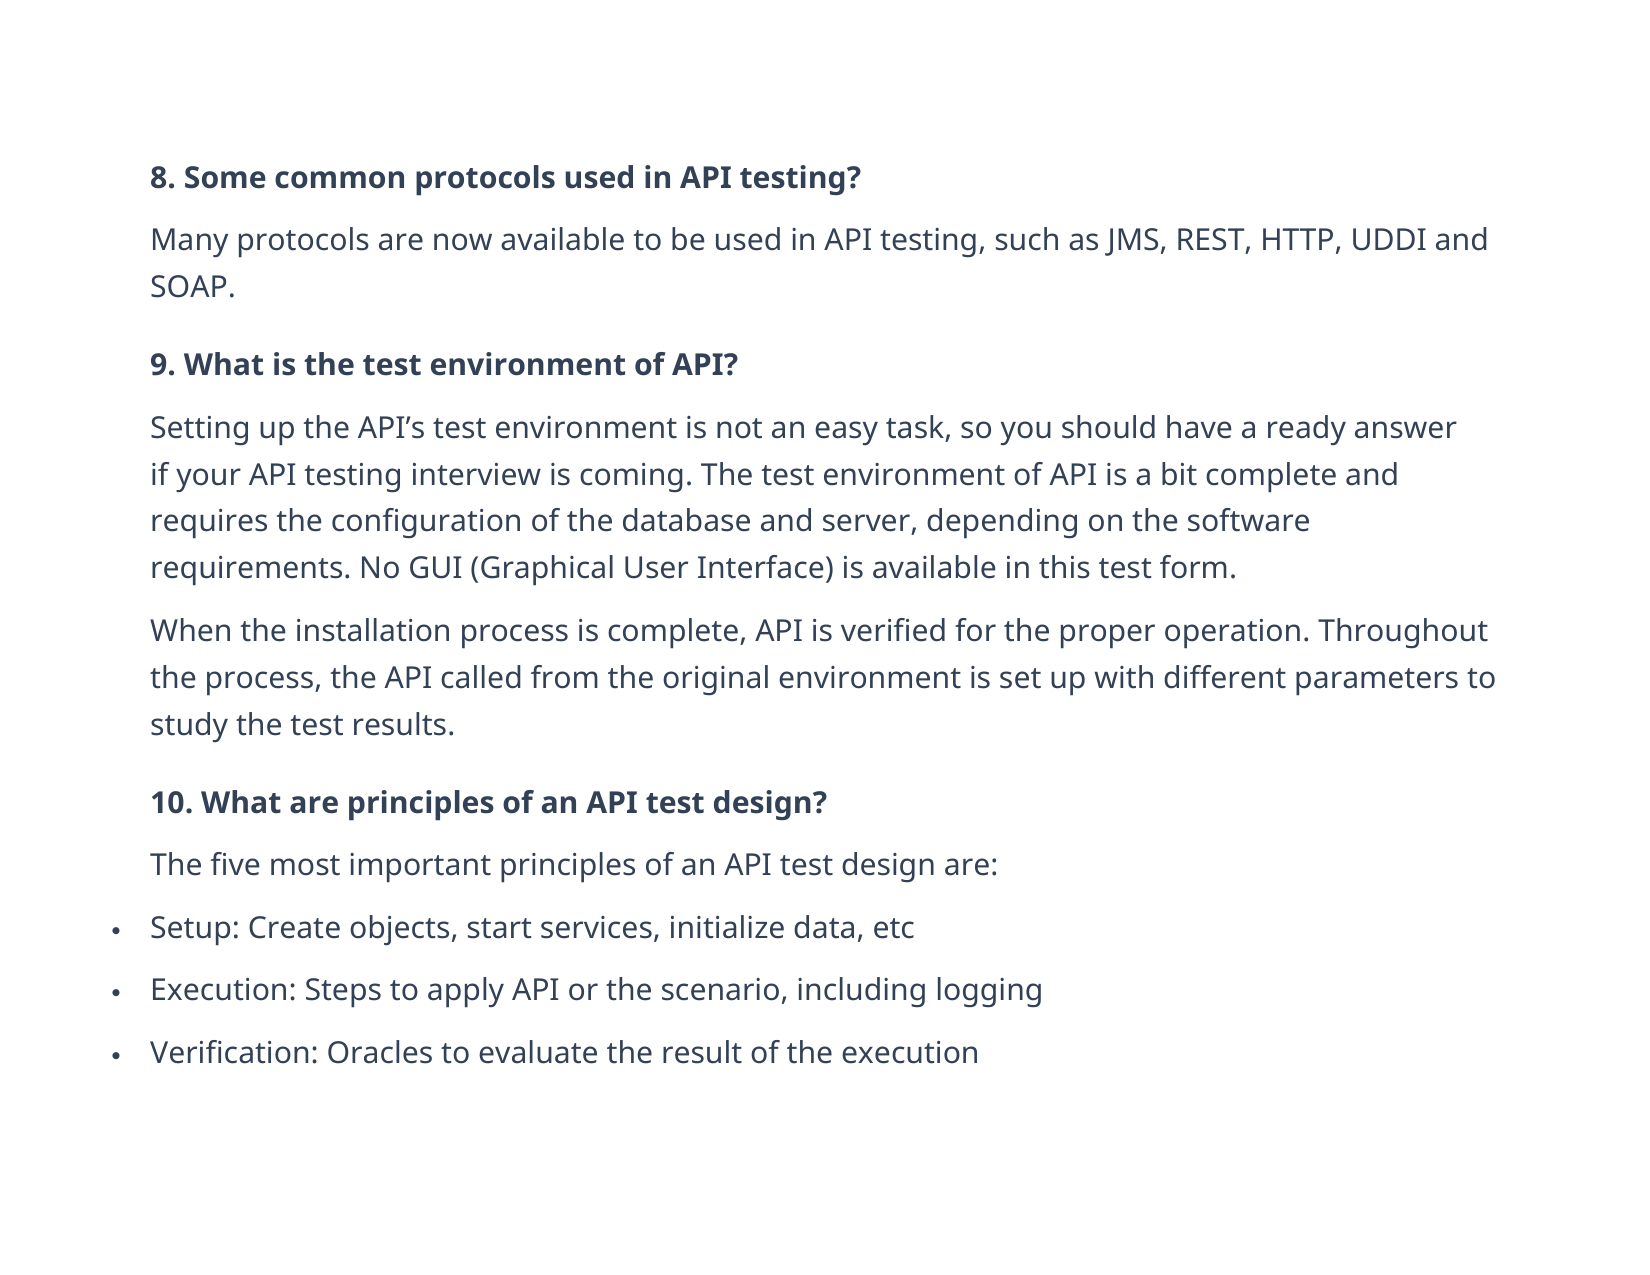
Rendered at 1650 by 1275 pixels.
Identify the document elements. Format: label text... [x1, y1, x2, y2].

text The five most important principles of an API test design are: [150, 837, 1500, 884]
list Setup: Create objects, start services, initialize data, etc [112, 900, 1500, 947]
subtitle 10. What are principles of an API test design? [150, 775, 1500, 822]
subtitle 8. Some common protocols used in API testing? [150, 150, 1500, 197]
list Execution: Steps to apply API or the scenario, including logging [112, 962, 1500, 1009]
text Setting up the API’s test environment is not an easy task, so you should have a ready answer if your API testing interview is coming. The test environment of API is a bit complete and requires the configuration of the database and server, depending on the software requirements. No GUI (Graphical User Interface) is available in this test form. [150, 400, 1500, 587]
subtitle 9. What is the test environment of API? [150, 337, 1500, 384]
text When the installation process is complete, API is verified for the proper operation. Throughout the process, the API called from the original environment is set up with different parameters to study the test results. [150, 603, 1500, 744]
text Many protocols are now available to be used in API testing, such as JMS, REST, HTTP, UDDI and SOAP. [150, 212, 1500, 306]
list Verification: Oracles to evaluate the result of the execution [112, 1025, 1500, 1072]
